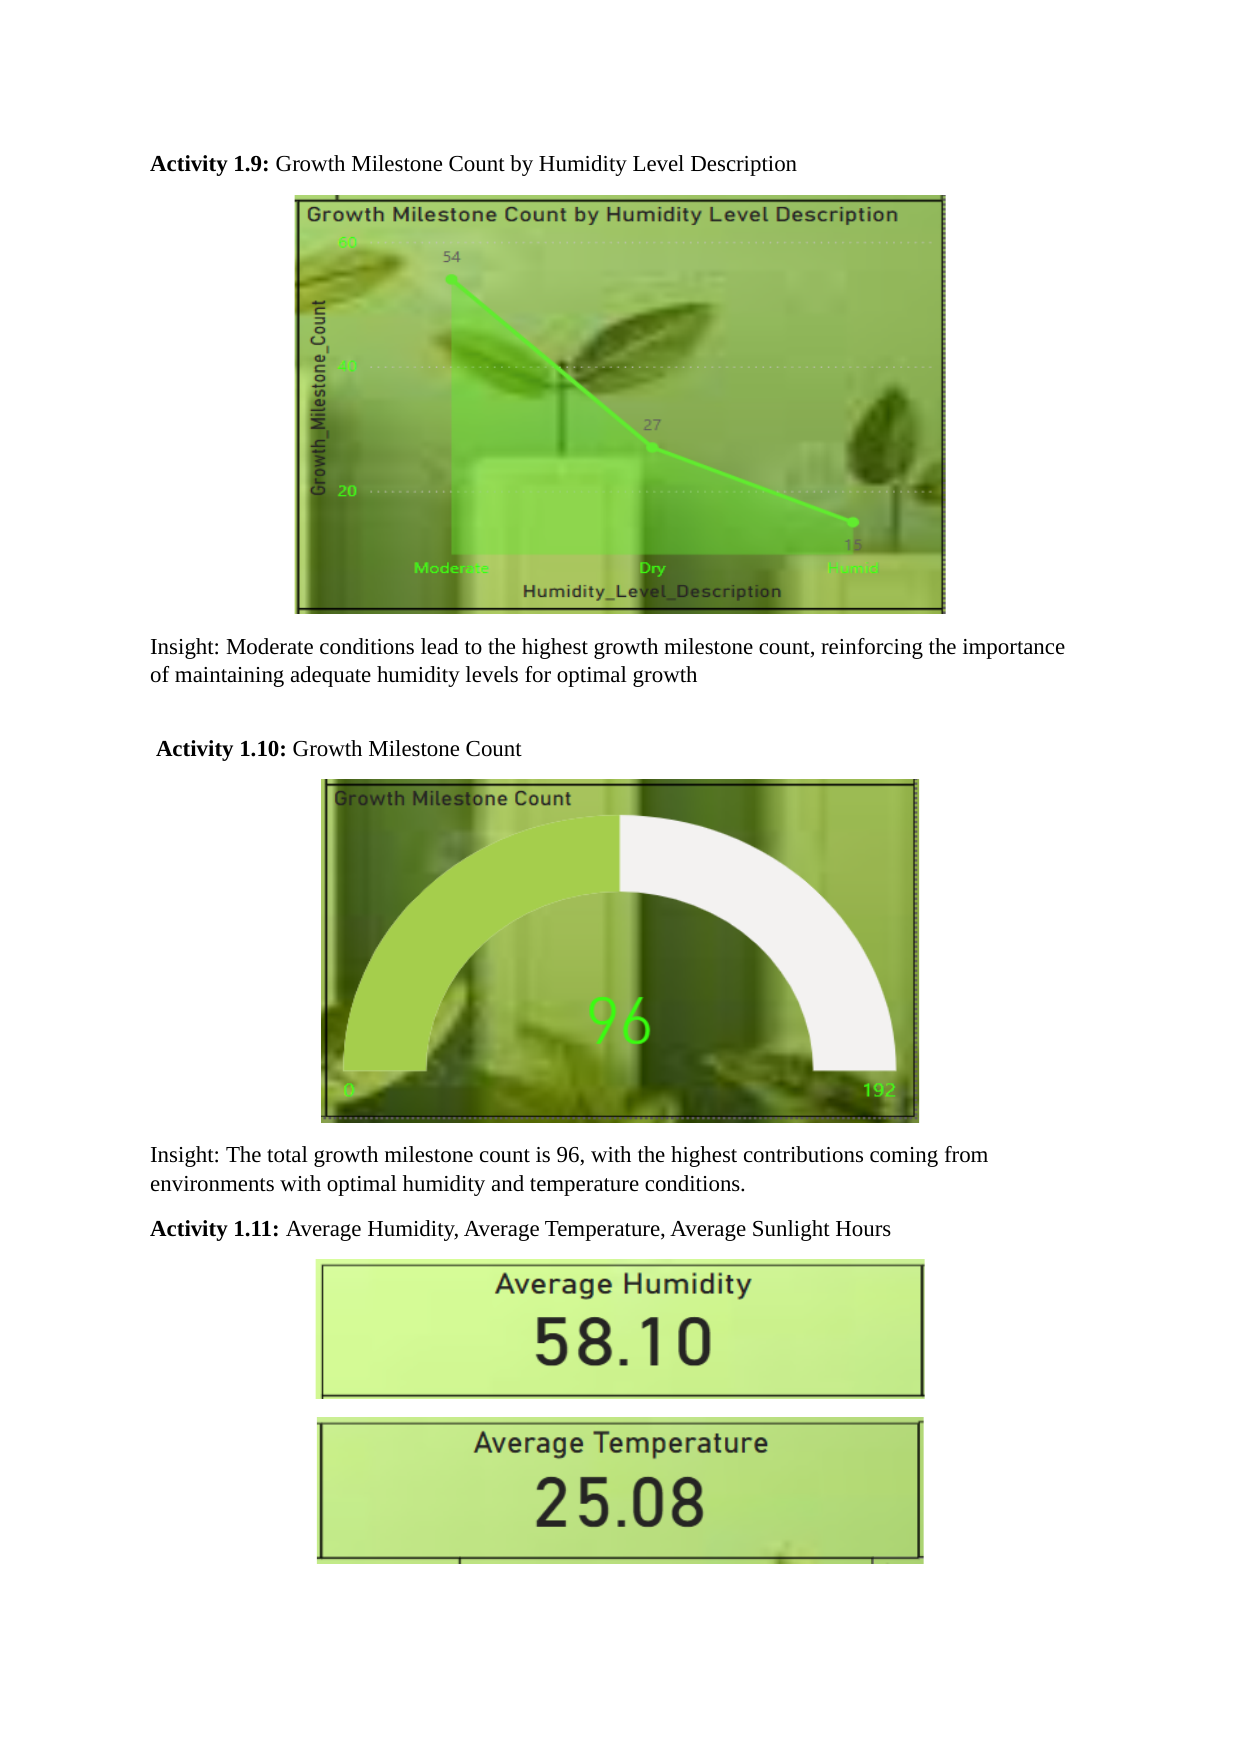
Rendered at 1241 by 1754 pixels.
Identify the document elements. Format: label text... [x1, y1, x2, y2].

picture [316, 1417, 924, 1564]
text Insight: Moderate conditions lead to the highest growth milestone count, reinforcing the importance of maintaining adequate humidity levels for optimal growth [150, 633, 1090, 687]
text Activity 1.10: Growth Milestone Count [150, 706, 1090, 761]
text Activity 1.9: Growth Milestone Count by Humidity Level Description [150, 150, 1090, 176]
picture [315, 1259, 925, 1399]
text Activity 1.11: Average Humidity, Average Temperature, Average Sunlight Hours [150, 1215, 1090, 1241]
picture [321, 779, 920, 1123]
text Insight: The total growth milestone count is 96, with the highest contributions coming from environments with optimal humidity and temperature conditions. [150, 1141, 1090, 1196]
picture [294, 195, 946, 614]
